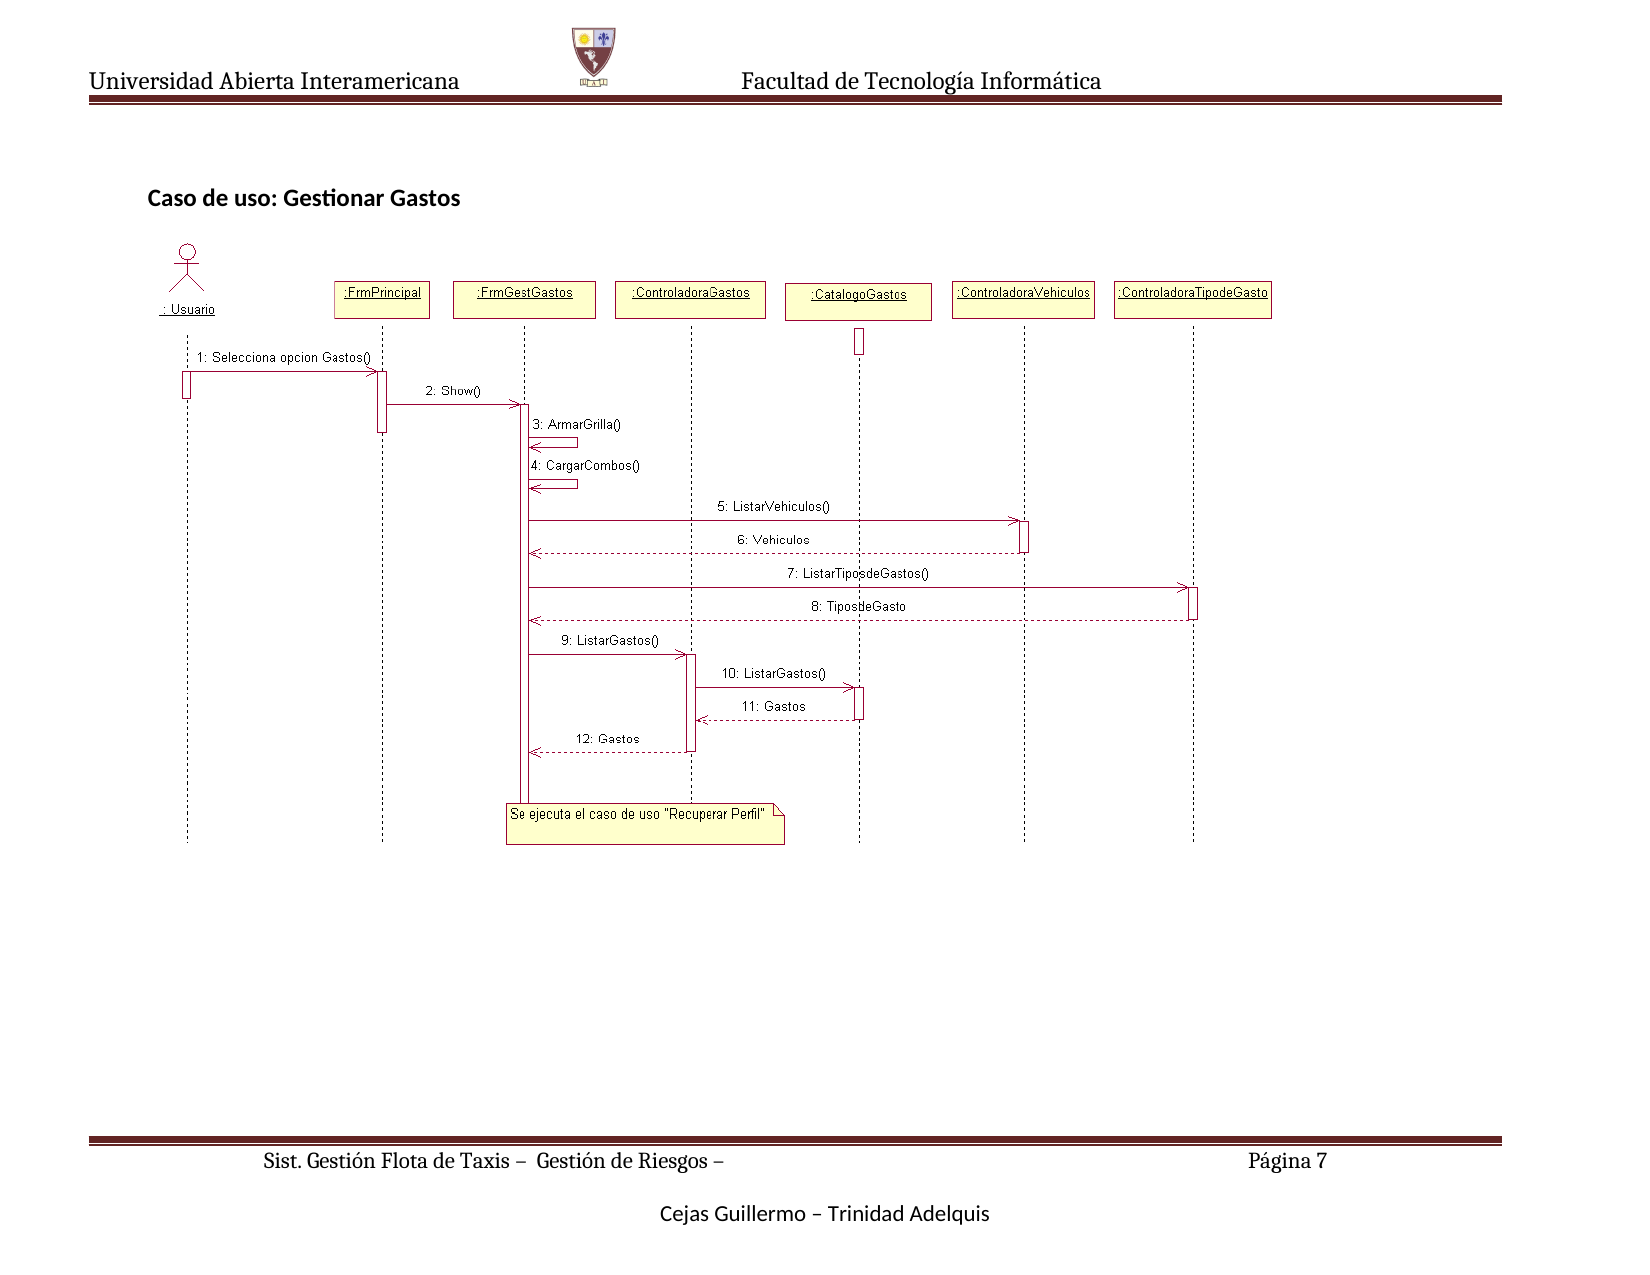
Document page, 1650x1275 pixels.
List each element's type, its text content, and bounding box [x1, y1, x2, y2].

picture [562, 23, 626, 89]
picture [147, 238, 1274, 846]
text Caso de uso: Gestionar Gastos [148, 182, 1502, 213]
